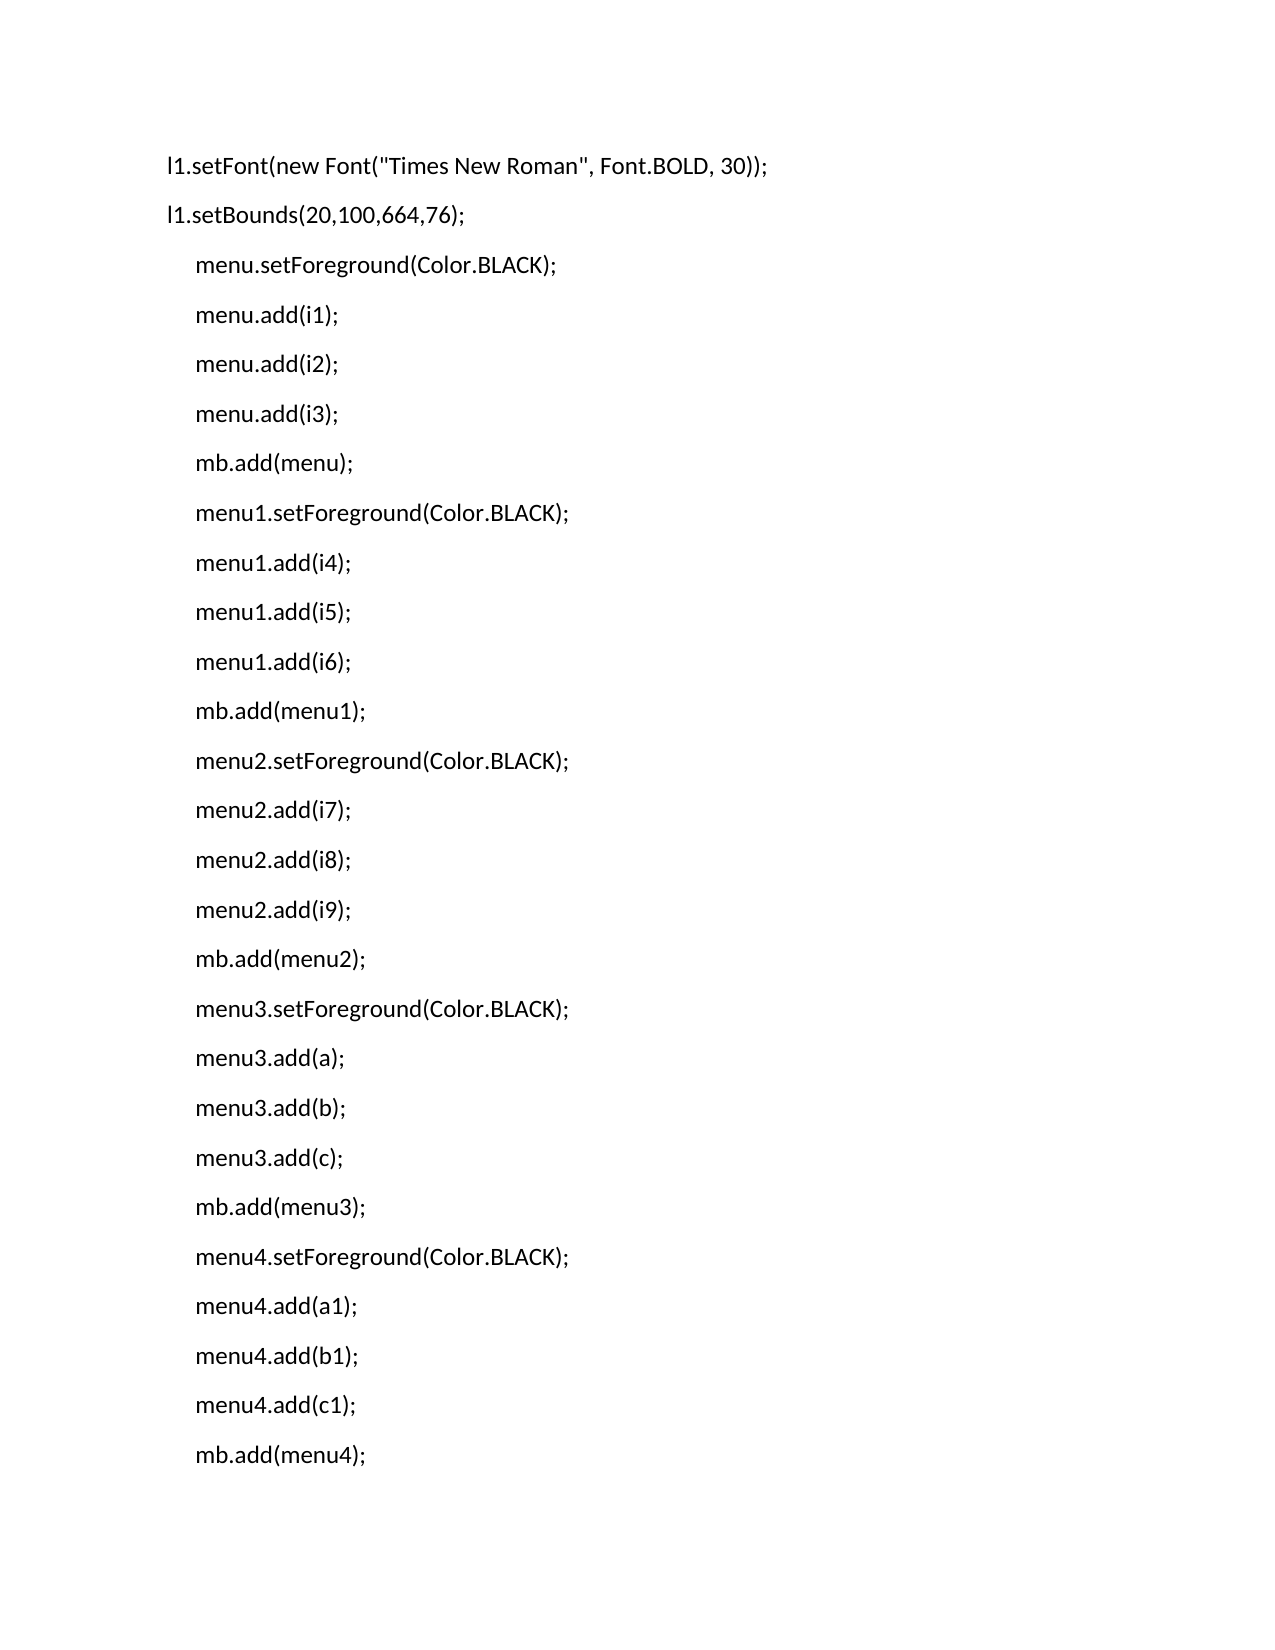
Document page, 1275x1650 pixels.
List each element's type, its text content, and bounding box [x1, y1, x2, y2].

text menu1.add(i4); [150, 547, 1125, 577]
text mb.add(menu2); [150, 943, 1125, 974]
text l1.setFont(new Font("Times New Roman", Font.BOLD, 30)); [150, 150, 1125, 181]
text menu.add(i1); [150, 299, 1125, 329]
text mb.add(menu4); [150, 1439, 1125, 1470]
text menu.add(i3); [150, 398, 1125, 428]
text menu.setForeground(Color.BLACK); [150, 249, 1125, 280]
text menu3.add(b); [150, 1092, 1125, 1123]
text menu3.add(a); [150, 1042, 1125, 1073]
text menu2.add(i9); [150, 894, 1125, 924]
text mb.add(menu); [150, 447, 1125, 478]
text menu1.setForeground(Color.BLACK); [150, 497, 1125, 528]
text menu2.add(i7); [150, 794, 1125, 825]
text menu.add(i2); [150, 348, 1125, 379]
text menu4.add(a1); [150, 1290, 1125, 1321]
text menu2.setForeground(Color.BLACK); [150, 745, 1125, 776]
text menu4.add(b1); [150, 1340, 1125, 1371]
text mb.add(menu1); [150, 695, 1125, 726]
text mb.add(menu3); [150, 1191, 1125, 1222]
text menu1.add(i6); [150, 646, 1125, 676]
text menu4.add(c1); [150, 1389, 1125, 1420]
text menu3.add(c); [150, 1142, 1125, 1172]
text menu1.add(i5); [150, 596, 1125, 627]
text l1.setBounds(20,100,664,76); [150, 199, 1125, 230]
text menu3.setForeground(Color.BLACK); [150, 993, 1125, 1023]
text menu2.add(i8); [150, 844, 1125, 875]
text menu4.setForeground(Color.BLACK); [150, 1241, 1125, 1271]
